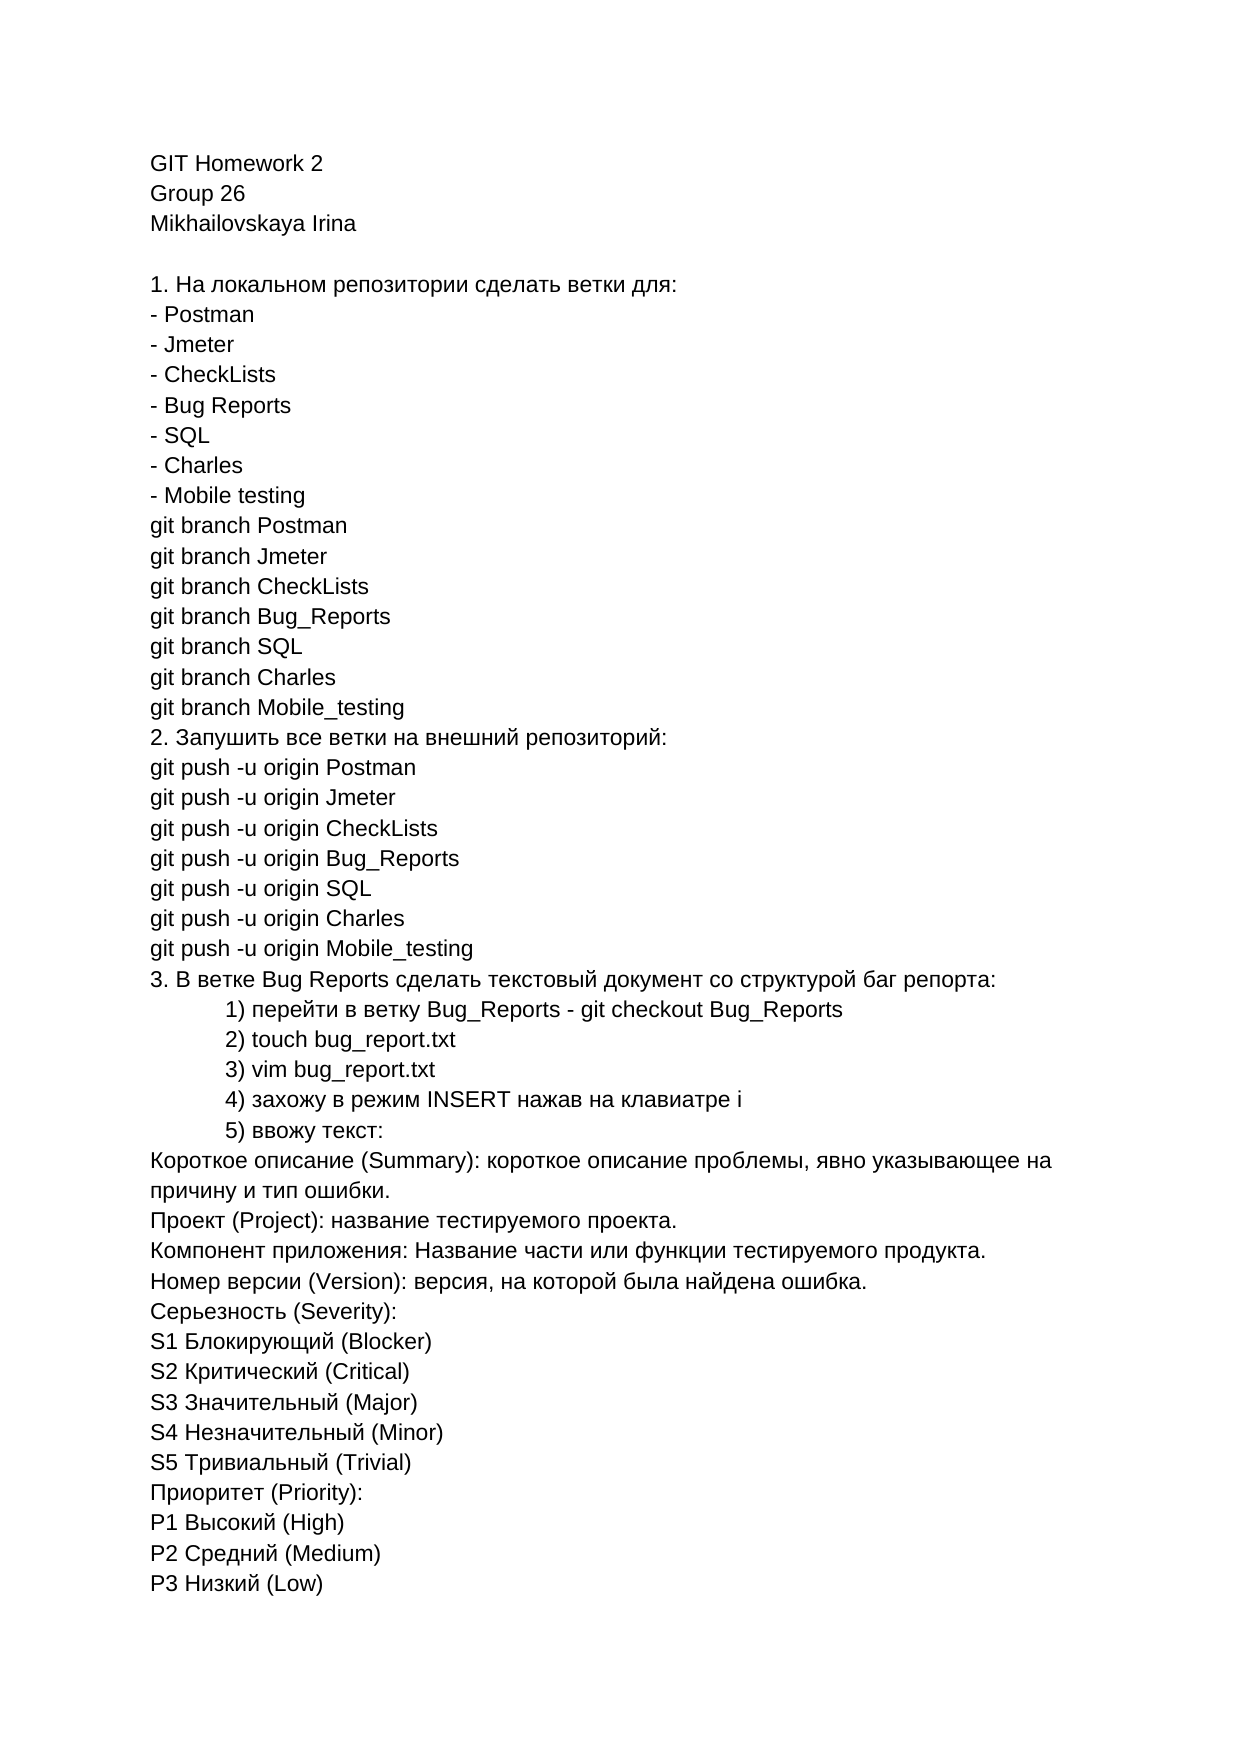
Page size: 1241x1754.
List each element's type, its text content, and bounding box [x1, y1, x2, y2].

text 2. Запушить все ветки на внешний репозиторий: [150, 724, 1090, 750]
text git branch Mobile_testing [150, 694, 1090, 720]
text 3. В ветке Bug Reports сделать текстовый документ со структурой баг репорта: [150, 966, 1090, 992]
text P3 Низкий (Low) [150, 1570, 1090, 1596]
text git push -u origin Bug_Reports [150, 845, 1090, 871]
text S5 Тривиальный (Trivial) [150, 1449, 1090, 1475]
text - Jmeter [150, 331, 1090, 358]
text git branch CheckLists [150, 573, 1090, 599]
text 2) touch bug_report.txt [150, 1026, 1090, 1052]
text git branch Jmeter [150, 543, 1090, 569]
text git branch Postman [150, 512, 1090, 539]
text GIT Homework 2 [150, 150, 1090, 176]
text P2 Средний (Medium) [150, 1539, 1090, 1566]
text Проект (Project): название тестируемого проекта. [150, 1207, 1090, 1234]
text Mikhailovskaya Irina [150, 210, 1090, 237]
text S3 Значительный (Major) [150, 1388, 1090, 1415]
text 1. На локальном репозитории сделать ветки для: [150, 271, 1090, 297]
text 4) захожу в режим INSERT нажав на клавиатре i [150, 1086, 1090, 1113]
text S2 Критический (Critical) [150, 1358, 1090, 1385]
text - SQL [150, 422, 1090, 448]
text git branch Charles [150, 663, 1090, 690]
text - Mobile testing [150, 482, 1090, 509]
text 3) vim bug_report.txt [150, 1056, 1090, 1083]
text 1) перейти в ветку Bug_Reports - git checkout Bug_Reports [150, 996, 1090, 1022]
text git push -u origin SQL [150, 875, 1090, 901]
text Короткое описание (Summary): короткое описание проблемы, явно указывающее на причину и тип ошибки. [150, 1147, 1090, 1203]
text S4 Незначительный (Minor) [150, 1419, 1090, 1445]
text git push -u origin Postman [150, 754, 1090, 781]
text - Charles [150, 452, 1090, 478]
text Номер версии (Version): версия, на которой была найдена ошибка. [150, 1268, 1090, 1294]
text 5) ввожу текст: [150, 1117, 1090, 1143]
text P1 Высокий (High) [150, 1509, 1090, 1536]
text git branch SQL [150, 633, 1090, 660]
text git branch Bug_Reports [150, 603, 1090, 629]
text Компонент приложения: Название части или функции тестируемого продукта. [150, 1237, 1090, 1264]
text - CheckLists [150, 361, 1090, 388]
text Приоритет (Priority): [150, 1479, 1090, 1506]
text Серьезность (Severity): [150, 1298, 1090, 1324]
text git push -u origin Mobile_testing [150, 935, 1090, 962]
text git push -u origin Charles [150, 905, 1090, 932]
text git push -u origin Jmeter [150, 784, 1090, 811]
text - Postman [150, 301, 1090, 327]
text S1 Блокирующий (Blocker) [150, 1328, 1090, 1354]
text Group 26 [150, 180, 1090, 207]
text - Bug Reports [150, 392, 1090, 418]
text git push -u origin CheckLists [150, 814, 1090, 841]
